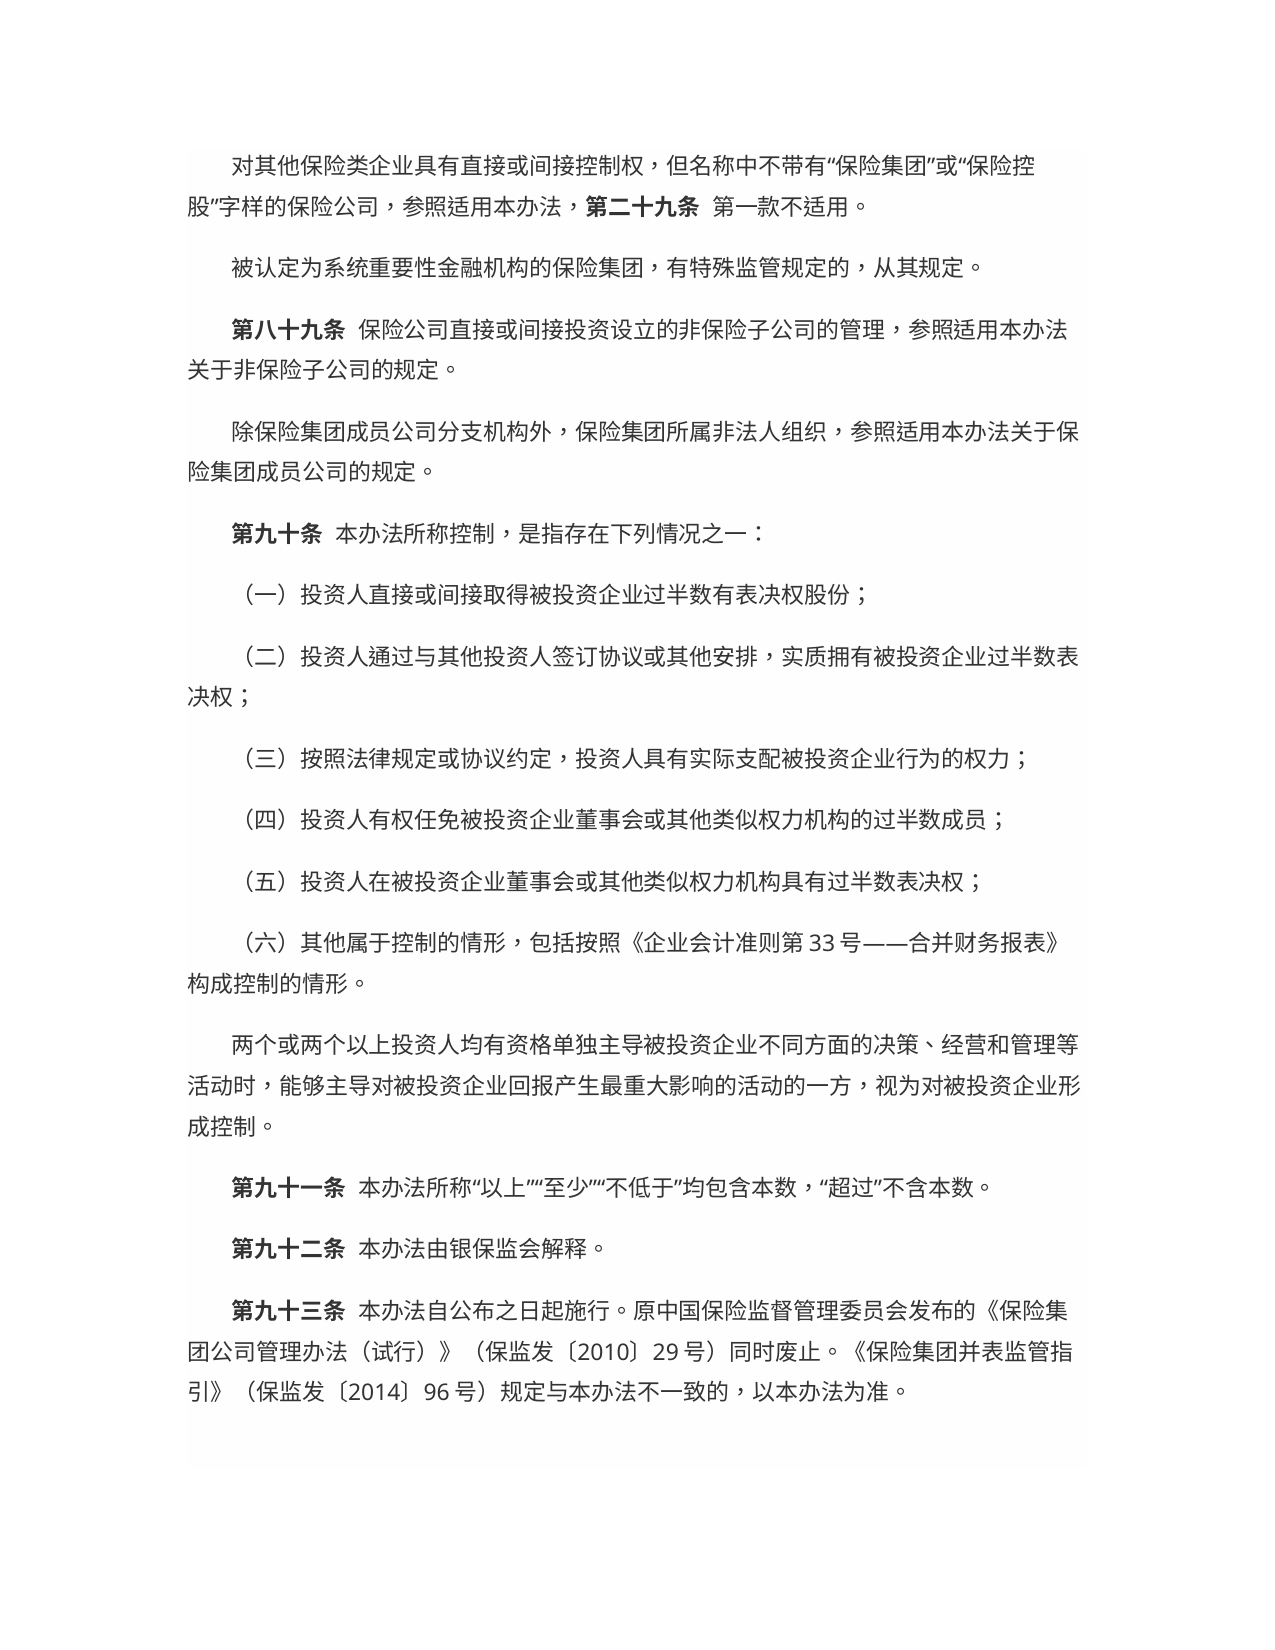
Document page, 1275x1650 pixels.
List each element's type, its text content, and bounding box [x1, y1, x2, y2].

text （二）投资人通过与其他投资人签订协议或其他安排，实质拥有被投资企业过半数表决权； [187, 641, 1087, 712]
text （三）按照法律规定或协议约定，投资人具有实际支配被投资企业行为的权力； [187, 743, 1087, 774]
text （五）投资人在被投资企业董事会或其他类似权力机构具有过半数表决权； [187, 866, 1087, 897]
text 第九十条 本办法所称控制，是指存在下列情况之一： [187, 518, 1087, 549]
text 第九十一条 本办法所称“以上”“至少”“不低于”均包含本数，“超过”不含本数。 [187, 1172, 1087, 1203]
text 第九十二条 本办法由银保监会解释。 [187, 1233, 1087, 1264]
text （一）投资人直接或间接取得被投资企业过半数有表决权股份； [187, 579, 1087, 610]
text 对其他保险类企业具有直接或间接控制权，但名称中不带有“保险集团”或“保险控股”字样的保险公司，参照适用本办法，第二十九条 第一款不适用。 [187, 150, 1087, 222]
text 两个或两个以上投资人均有资格单独主导被投资企业不同方面的决策、经营和管理等活动时，能够主导对被投资企业回报产生最重大影响的活动的一方，视为对被投资企业形成控制。 [187, 1029, 1087, 1142]
text 除保险集团成员公司分支机构外，保险集团所属非法人组织，参照适用本办法关于保险集团成员公司的规定。 [187, 416, 1087, 487]
text 第九十三条 本办法自公布之日起施行。原中国保险监督管理委员会发布的《保险集团公司管理办法（试行）》（保监发〔2010〕29号）同时废止。《保险集团并表监管指引》（保监发〔2014〕96号）规定与本办法不一致的，以本办法为准。 [187, 1295, 1087, 1407]
text 第八十九条 保险公司直接或间接投资设立的非保险子公司的管理，参照适用本办法关于非保险子公司的规定。 [187, 313, 1087, 385]
text （四）投资人有权任免被投资企业董事会或其他类似权力机构的过半数成员； [187, 804, 1087, 835]
text （六）其他属于控制的情形，包括按照《企业会计准则第33号——合并财务报表》构成控制的情形。 [187, 927, 1087, 999]
text 被认定为系统重要性金融机构的保险集团，有特殊监管规定的，从其规定。 [187, 252, 1087, 283]
